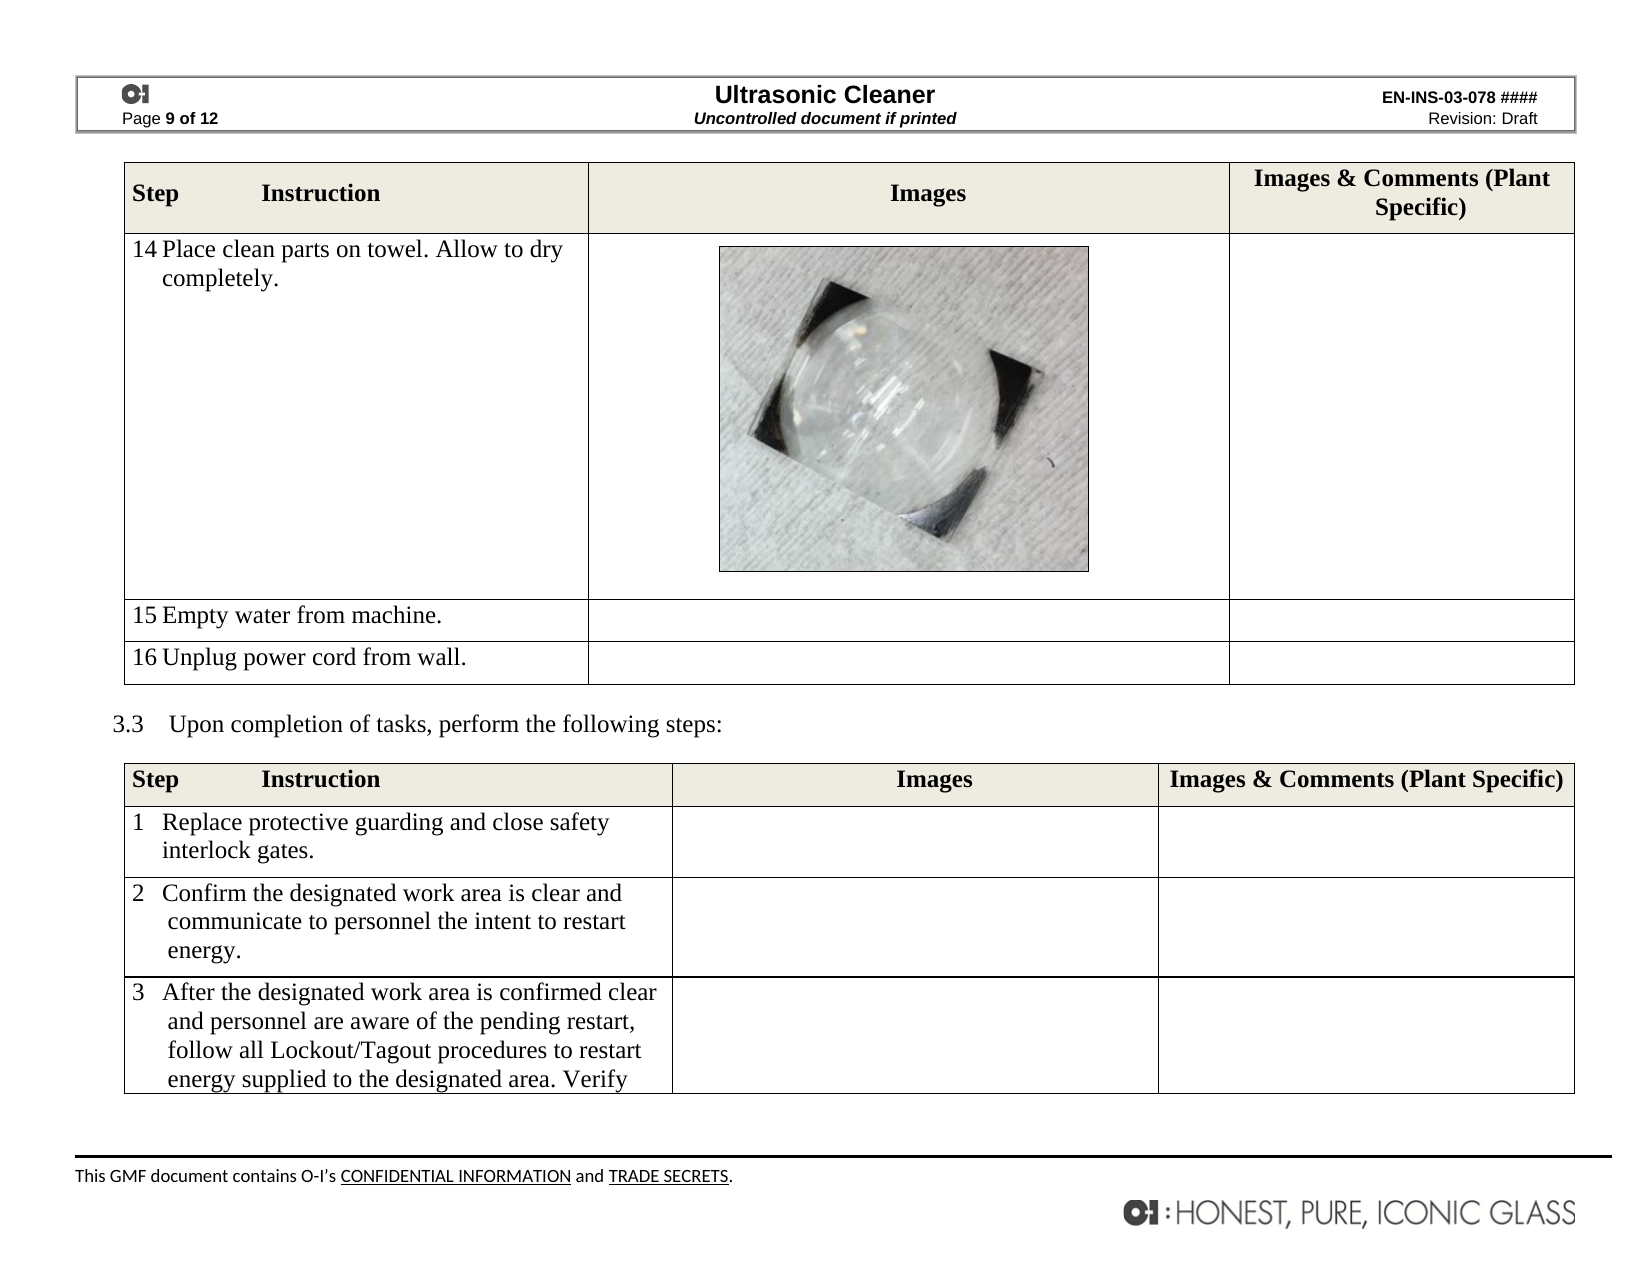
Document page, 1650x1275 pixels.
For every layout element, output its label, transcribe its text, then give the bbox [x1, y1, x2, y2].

table_cell [673, 807, 1158, 877]
table_cell [1230, 600, 1574, 641]
table_header Images [589, 163, 1229, 233]
table_header Images & Comments (Plant Specific) [1230, 163, 1574, 233]
table_cell [673, 978, 1158, 1092]
table_cell Unplug power cord from wall. [125, 642, 588, 683]
text Upon completion of tasks, perform the following steps: [112, 709, 1575, 738]
table_header Step Instruction [125, 764, 672, 806]
table_cell [589, 600, 1229, 641]
table_cell [1230, 642, 1574, 683]
table_header Images [673, 764, 1158, 806]
table_cell [673, 878, 1158, 976]
table_header Images & Comments (Plant Specific) [1159, 764, 1574, 806]
table_cell Empty water from machine. [125, 600, 588, 641]
table_cell Replace protective guarding and close safety interlock gates. [125, 807, 672, 877]
table_cell [1159, 807, 1574, 877]
table_cell [1159, 978, 1574, 1092]
table_cell [1159, 878, 1574, 976]
table_cell [1230, 234, 1574, 599]
table_header Step Instruction [125, 163, 588, 233]
picture [1123, 1200, 1575, 1229]
picture [121, 84, 149, 104]
table_cell [589, 234, 1229, 599]
table_cell Confirm the designated work area is clear and communicate to personnel the intent to restart energy. [125, 878, 672, 976]
table_cell Place clean parts on towel. Allow to dry completely. [125, 234, 588, 599]
table_cell [589, 642, 1229, 683]
